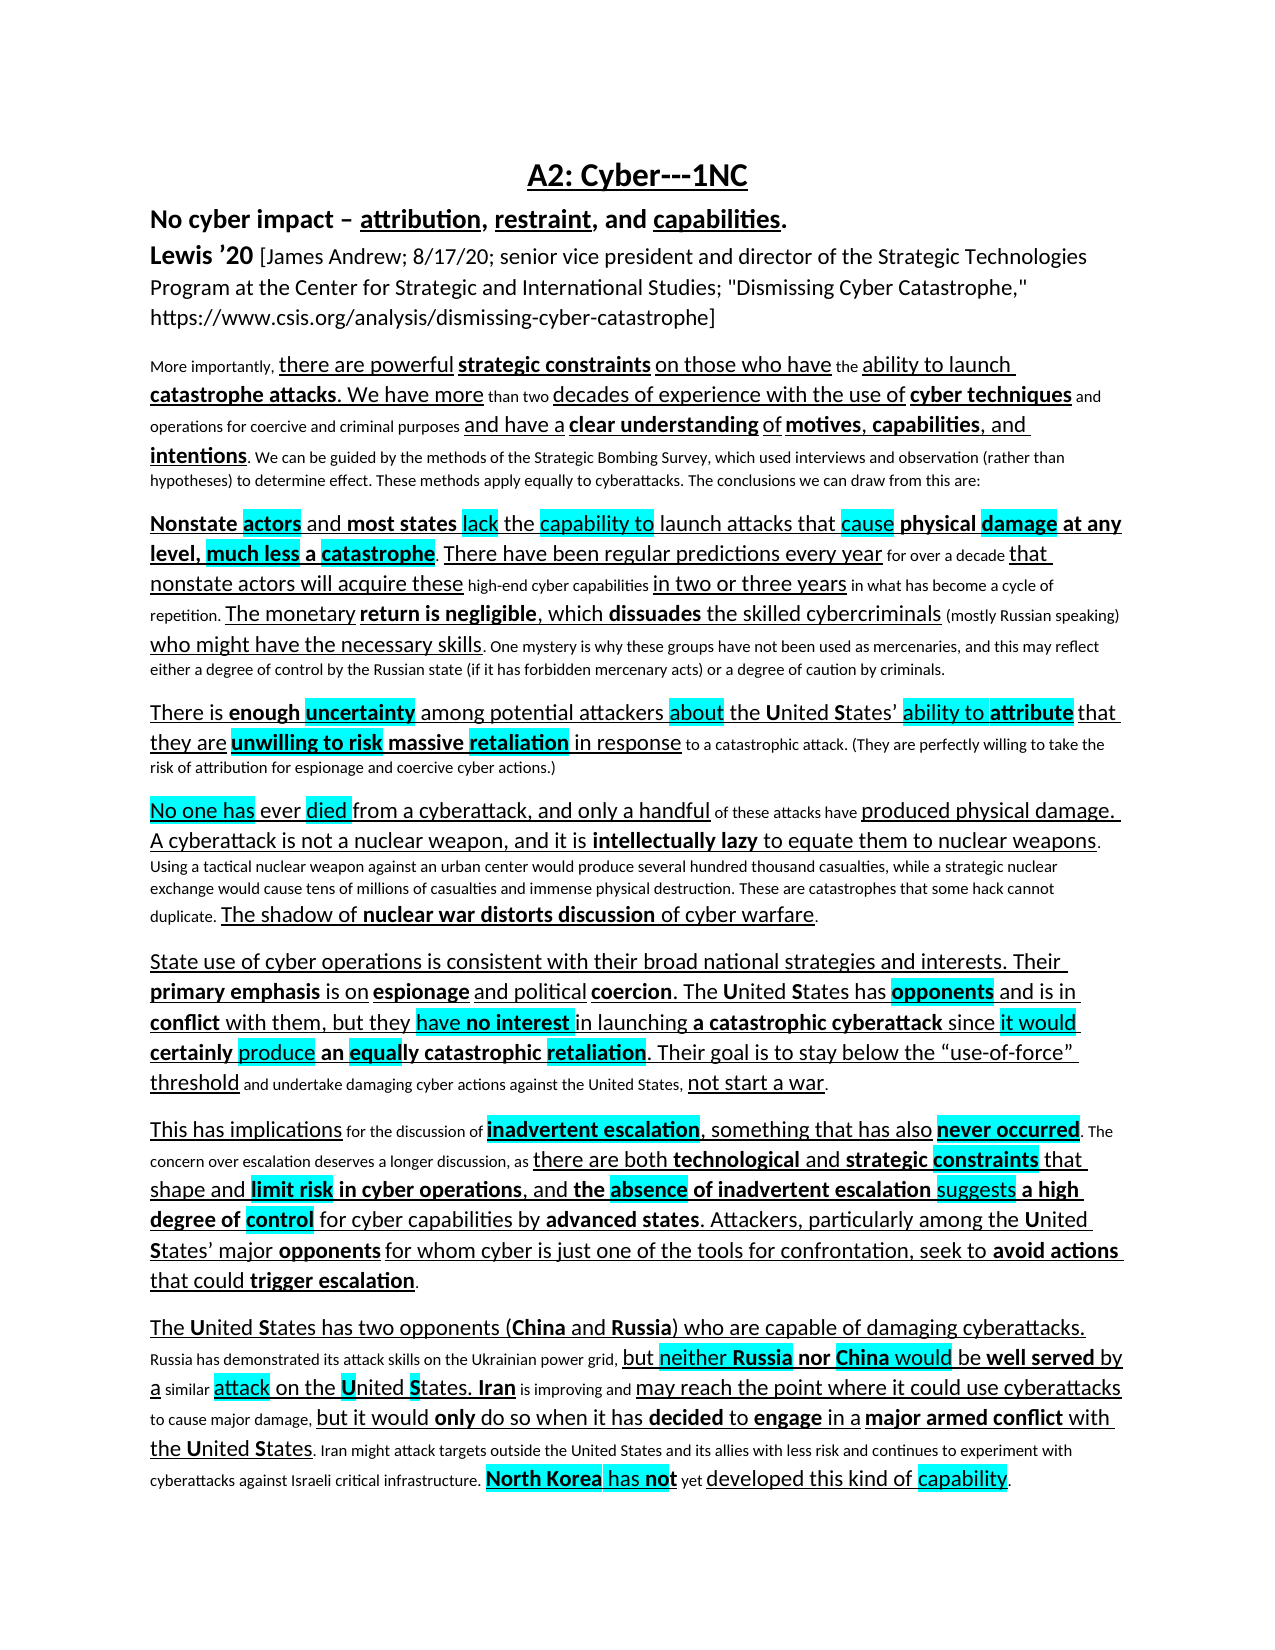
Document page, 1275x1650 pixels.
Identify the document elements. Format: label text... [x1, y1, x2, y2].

text Nonstate actors and most states lack the capability to launch attacks that cause physical damage at any level, much less a catastrophe. There have been regular predictions every year for over a decade that nonstate actors will acquire these high-end cyber capabilities in two or three years in what has become a cycle of repetition. The monetary return is negligible, which dissuades the skilled cybercriminals (mostly Russian speaking) who might have the necessary skills. One mystery is why these groups have not been used as mercenaries, and this may reflect either a degree of control by the Russian state (if it has forbidden mercenary acts) or a degree of caution by criminals. [150, 509, 1125, 680]
text State use of cyber operations is consistent with their broad national strategies and interests. Their primary emphasis is on espionage and political coercion. The United States has opponents and is in conflict with them, but they have no interest in launching a catastrophic cyberattack since it would certainly produce an equally catastrophic retaliation. Their goal is to stay below the “use-of-force” threshold and undertake damaging cyber actions against the United States, not start a war. [150, 947, 1125, 1096]
subtitle A2: Cyber---1NC [150, 154, 1125, 195]
text More importantly, there are powerful strategic constraints on those who have the ability to launch catastrophe attacks. We have more than two decades of experience with the use of cyber techniques and operations for coercive and criminal purposes and have a clear understanding of motives, capabilities, and intentions. We can be guided by the methods of the Strategic Bombing Survey, which used interviews and observation (rather than hypotheses) to determine effect. These methods apply equally to cyberattacks. The conclusions we can draw from this are: [150, 350, 1125, 491]
subtitle No cyber impact – attribution, restraint, and capabilities. [150, 202, 1125, 235]
text No one has ever died from a cyberattack, and only a handful of these attacks have produced physical damage. A cyberattack is not a nuclear weapon, and it is intellectually lazy to equate them to nuclear weapons. Using a tactical nuclear weapon against an urban center would produce several hundred thousand casualties, while a strategic nuclear exchange would cause tens of millions of casualties and immense physical destruction. These are catastrophes that some hack cannot duplicate. The shadow of nuclear war distorts discussion of cyber warfare. [150, 796, 1125, 928]
text There is enough uncertainty among potential attackers about the United States’ ability to attribute that they are unwilling to risk massive retaliation in response to a catastrophic attack. (They are perfectly willing to take the risk of attribution for espionage and coercive cyber actions.) [150, 698, 1125, 778]
text Lewis ’20 [James Andrew; 8/17/20; senior vice president and director of the Strategic Technologies Program at the Center for Strategic and International Studies; "Dismissing Cyber Catastrophe," https://www.csis.org/analysis/dismissing-cyber-catastrophe] [150, 238, 1125, 331]
text This has implications for the discussion of inadvertent escalation, something that has also never occurred. The concern over escalation deserves a longer discussion, as there are both technological and strategic constraints that shape and limit risk in cyber operations, and the absence of inadvertent escalation suggests a high degree of control for cyber capabilities by advanced states. Attackers, particularly among the United States’ major opponents for whom cyber is just one of the tools for confrontation, seek to avoid actions that could trigger escalation. [150, 1115, 1125, 1294]
text The United States has two opponents (China and Russia) who are capable of damaging cyberattacks. Russia has demonstrated its attack skills on the Ukrainian power grid, but neither Russia nor China would be well served by a similar attack on the United States. Iran is improving and may reach the point where it could use cyberattacks to cause major damage, but it would only do so when it has decided to engage in a major armed conflict with the United States. Iran might attack targets outside the United States and its allies with less risk and continues to experiment with cyberattacks against Israeli critical infrastructure. North Korea has not yet developed this kind of capability. [150, 1313, 1125, 1492]
